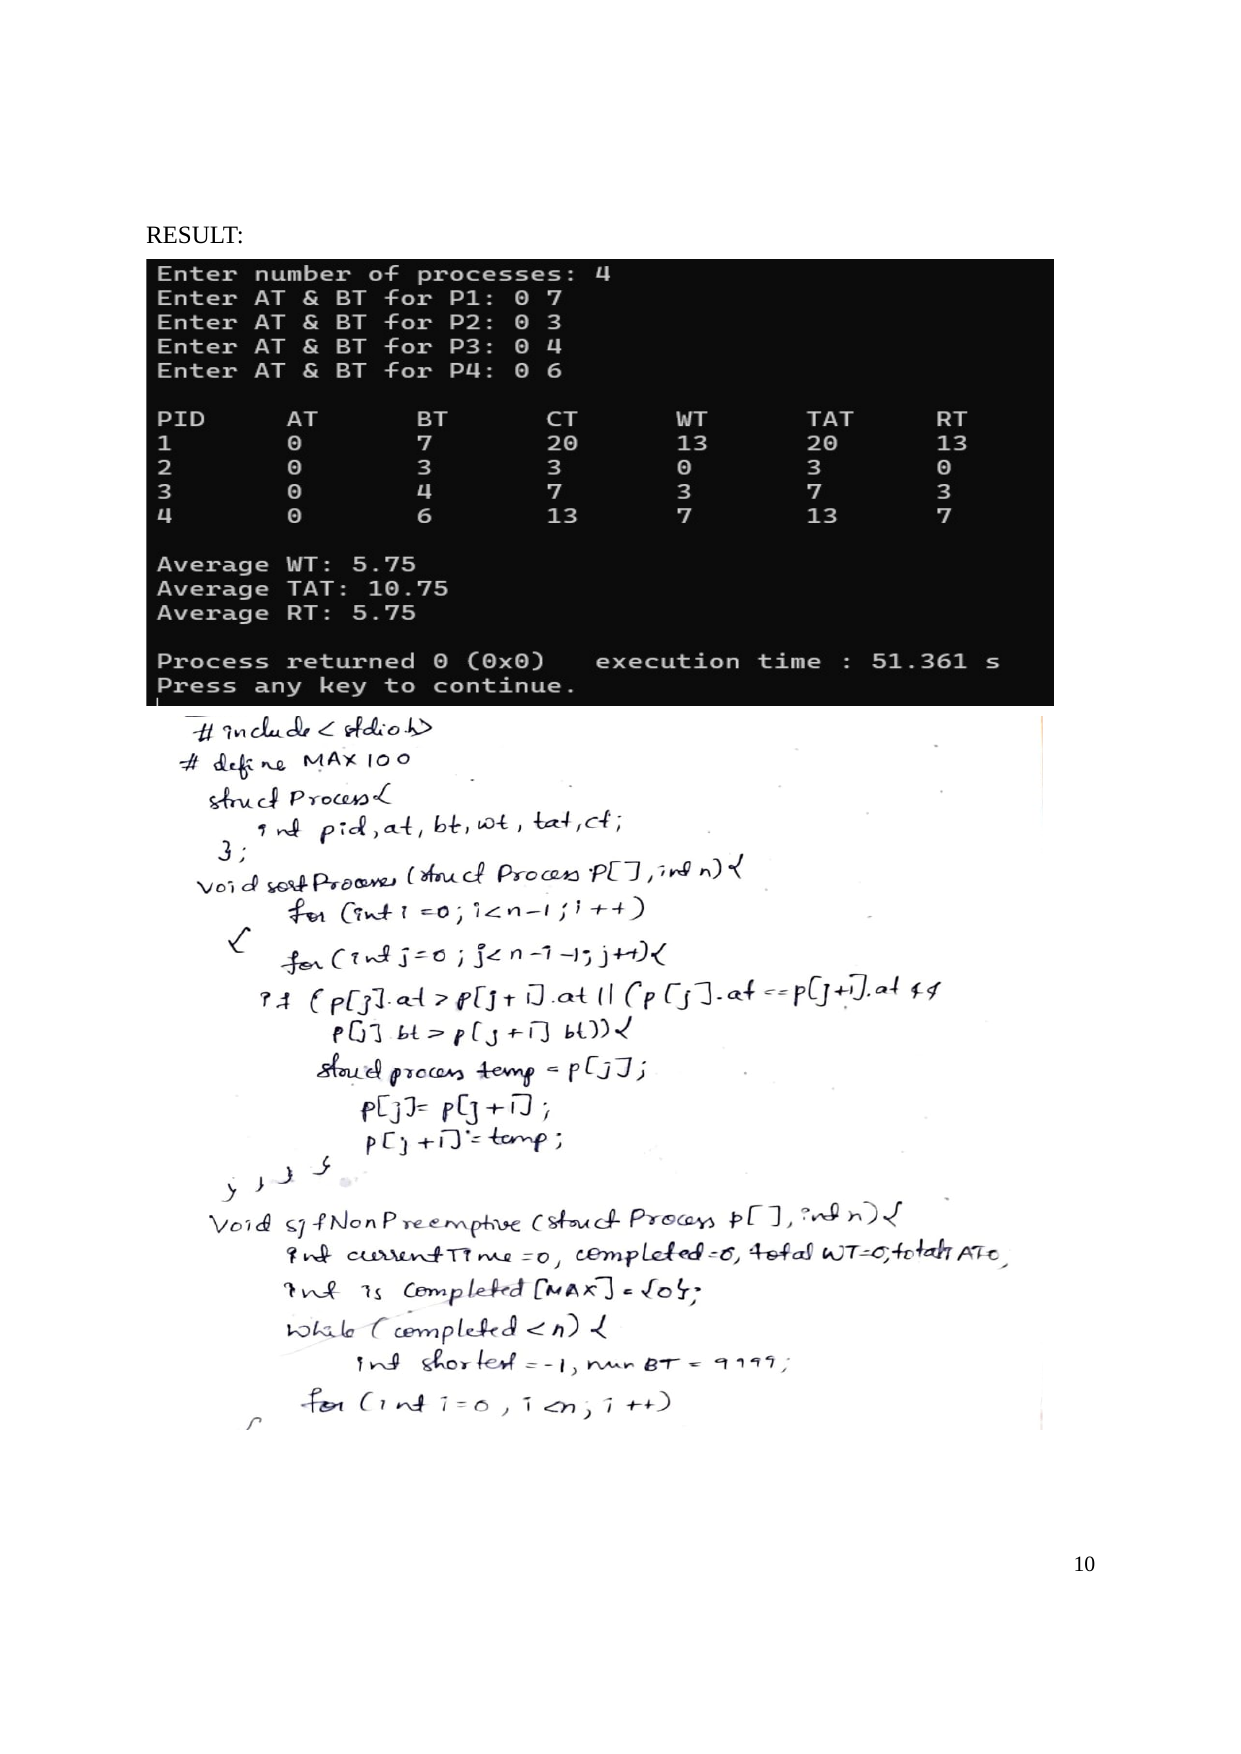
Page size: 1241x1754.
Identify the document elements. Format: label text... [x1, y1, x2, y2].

picture [146, 716, 1043, 1430]
picture [146, 259, 1054, 706]
